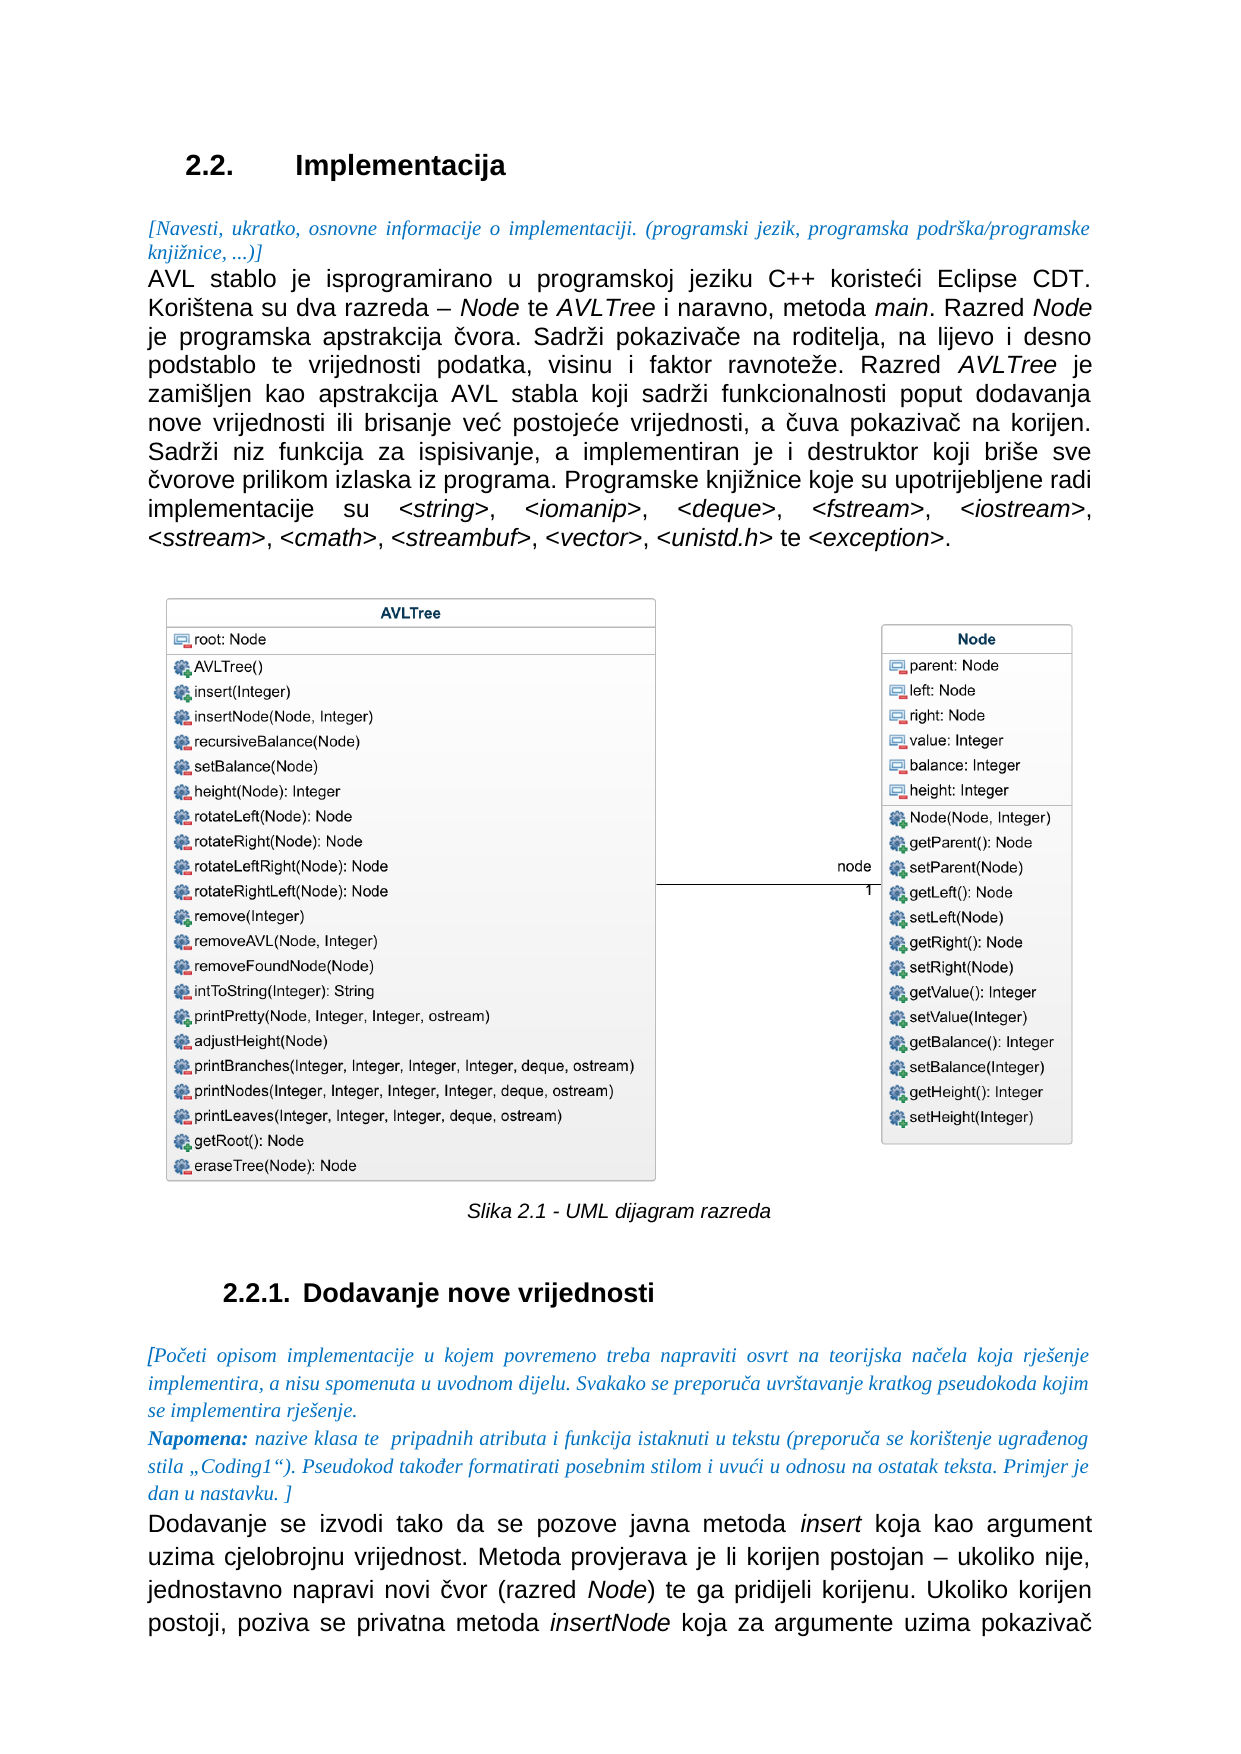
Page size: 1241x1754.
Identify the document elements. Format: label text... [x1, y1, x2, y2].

subtitle Dodavanje nove vrijednosti [223, 1277, 1093, 1308]
text Slika 2.1 - UML dijagram razreda [148, 1199, 1093, 1223]
text [Navesti, ukratko, osnovne informacije o implementaciji. (programski jezik, programska podrška/programske knjižnice, ...)] [148, 216, 1093, 264]
text AVL stablo je isprogramirano u programskoj jeziku C++ koristeći Eclipse CDT. Korištena su dva razreda – Node te AVLTree i naravno, metoda main. Razred Node je programska apstrakcija čvora. Sadrži pokazivače na roditelja, na lijevo i desno podstablo te vrijednosti podatka, visinu i faktor ravnoteže. Razred AVLTree je zamišljen kao apstrakcija AVL stabla koji sadrži funkcionalnosti poput dodavanja nove vrijednosti ili brisanje već postojeće vrijednosti, a čuva pokazivač na korijen. Sadrži niz funkcija za ispisivanje, a implementiran je i destruktor koji briše sve čvorove prilikom izlaska iz programa. Programske knjižnice koje su upotrijebljene radi implementacije su <string>, <iomanip>, <deque>, <fstream>, <iostream>, <sstream>, <cmath>, <streambuf>, <vector>, <unistd.h> te <exception>. [148, 264, 1093, 552]
text Napomena: nazive klasa te pripadnih atributa i funkcija istaknuti u tekstu (preporuča se korištenje ugrađenog stila „Coding1“). Pseudokod također formatirati posebnim stilom i uvući u odnosu na ostatak teksta. Primjer je dan u nastavku. ] [148, 1426, 1093, 1505]
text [148, 1509, 1093, 1637]
subtitle Implementacija [185, 148, 1093, 181]
picture [147, 580, 1093, 1199]
text [Početi opisom implementacije u kojem povremeno treba napraviti osvrt na teorijska načela koja rješenje implementira, a nisu spomenuta u uvodnom dijelu. Svakako se preporuča uvrštavanje kratkog pseudokoda kojim se implementira rješenje. [148, 1343, 1093, 1422]
